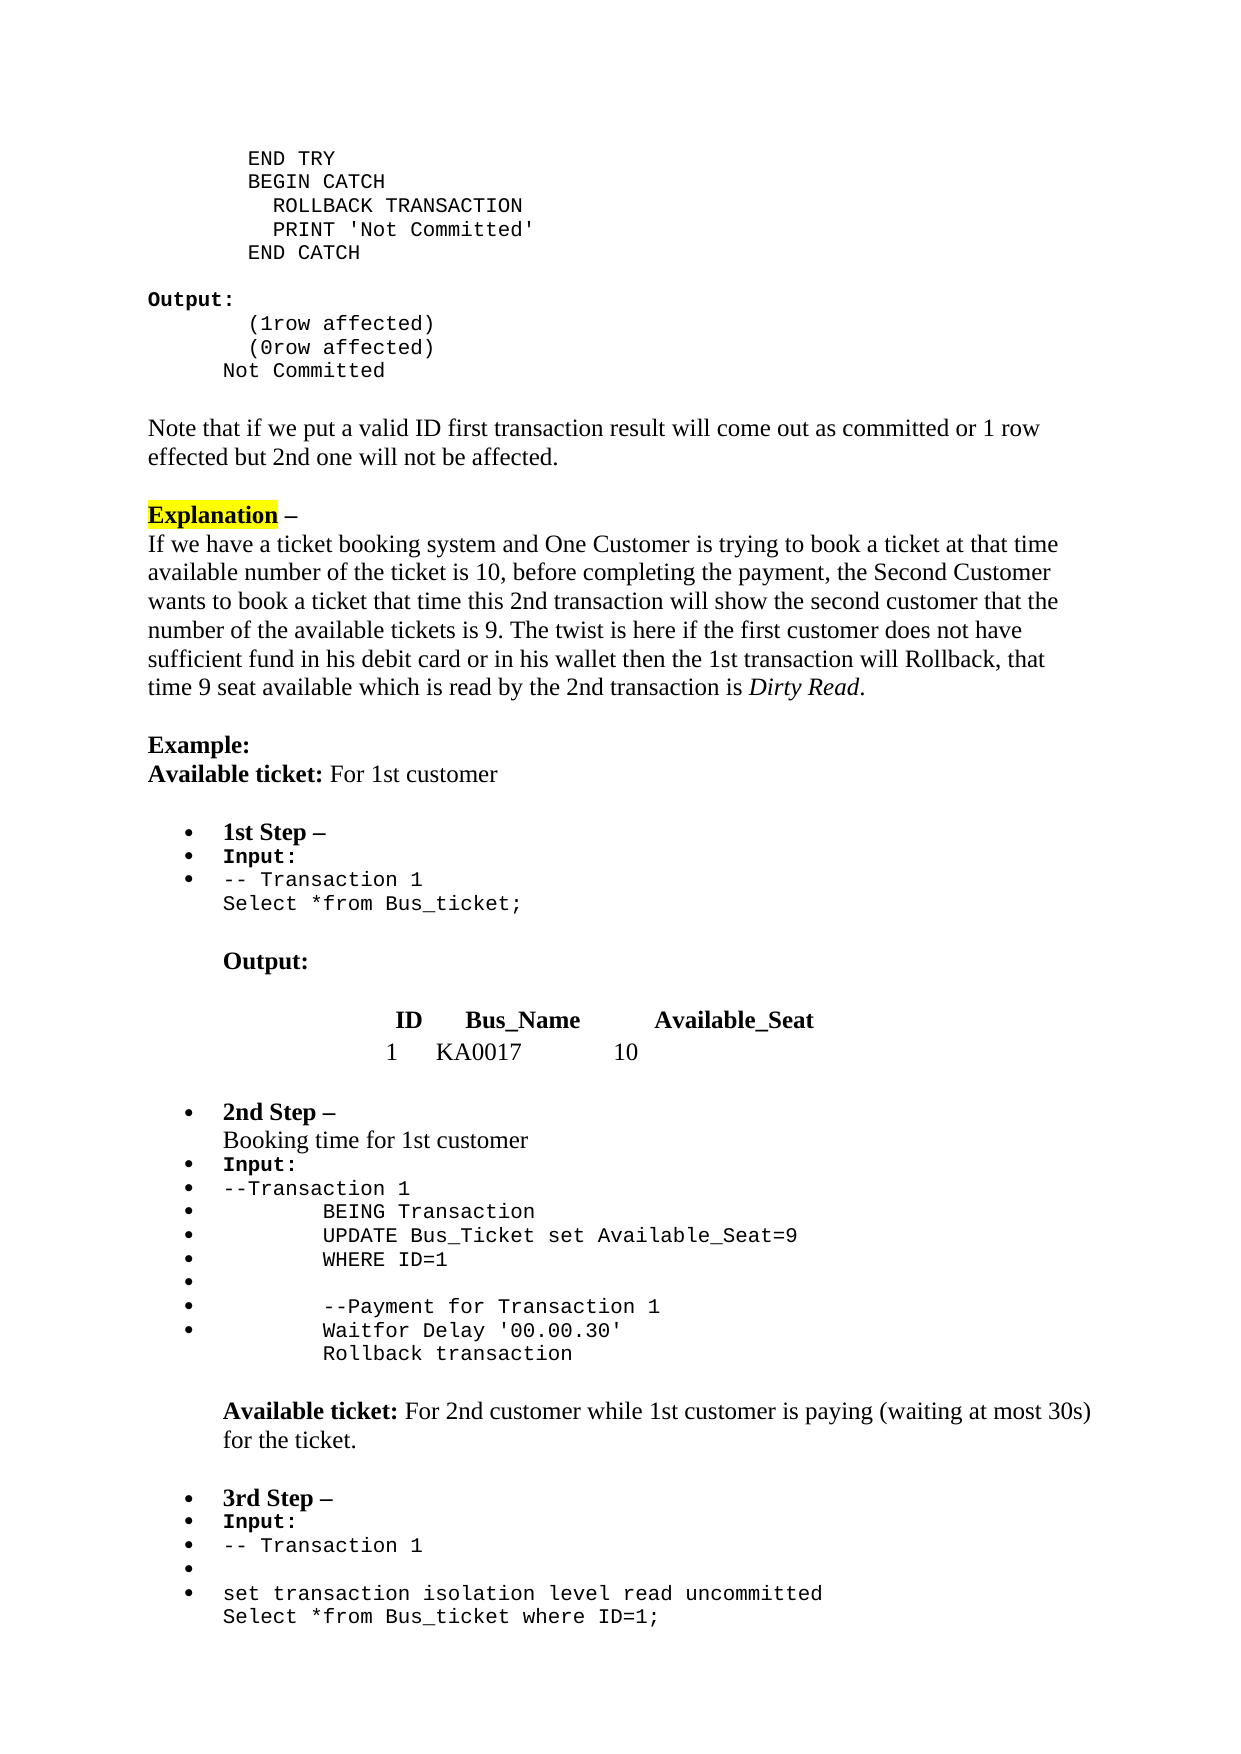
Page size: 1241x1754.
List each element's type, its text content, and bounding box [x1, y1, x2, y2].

table_cell KA0017 [434, 1036, 612, 1067]
text Note that if we put a valid ID first transaction result will come out as committed or 1 row effected but 2nd one will not be affected. [148, 413, 1093, 471]
text Output: [148, 289, 1093, 313]
list 1st Step – [185, 817, 1093, 846]
table_header Available_Seat [612, 1004, 856, 1036]
list -- Transaction 1 [185, 869, 1093, 893]
text Explanation – If we have a ticket booking system and One Customer is trying to book a ticket at that time available number of the ticket is 10, before completing the payment, the Second Customer wants to book a ticket that time this 2nd transaction will show the second customer that the number of the available tickets is 9. The twist is here if the first customer does not have sufficient fund in his debit card or in his wallet then the 1st transaction will Rollback, that time 9 seat available which is read by the 2nd transaction is Dirty Read. [148, 500, 1093, 701]
list Input: [185, 1512, 1093, 1535]
text Select *from Bus_ticket where ID=1; [223, 1606, 1093, 1630]
list Input: [185, 1154, 1093, 1178]
text Not Committed [148, 360, 1093, 384]
list --Payment for Transaction 1 [185, 1296, 1093, 1320]
table_cell 10 [612, 1036, 856, 1067]
text END TRY [148, 148, 1093, 171]
list UPDATE Bus_Ticket set Available_Seat=9 [185, 1225, 1093, 1249]
text BEGIN CATCH [148, 171, 1093, 195]
text Output: [223, 946, 1093, 974]
table_header Bus_Name [434, 1004, 612, 1036]
text (0row affected) [148, 337, 1093, 360]
text ROLLBACK TRANSACTION [148, 195, 1093, 218]
list set transaction isolation level read uncommitted [185, 1582, 1093, 1606]
list -- Transaction 1 [185, 1535, 1093, 1559]
text Example: Available ticket: For 1st customer [148, 730, 1093, 788]
table_cell 1 [384, 1036, 434, 1067]
table_header ID [384, 1004, 434, 1036]
text (1row affected) [148, 313, 1093, 337]
text PRINT 'Not Committed' [148, 218, 1093, 242]
text Rollback transaction [223, 1343, 1093, 1367]
list WHERE ID=1 [185, 1249, 1093, 1272]
list 2nd Step – Booking time for 1st customer [185, 1097, 1093, 1154]
text Available ticket: For 2nd customer while 1st customer is paying (waiting at most 30s) for the ticket. [223, 1396, 1093, 1454]
list 3rd Step – [185, 1483, 1093, 1512]
list Input: [185, 846, 1093, 869]
list --Transaction 1 [185, 1178, 1093, 1201]
text END CATCH [148, 242, 1093, 266]
list BEING Transaction [185, 1201, 1093, 1225]
list Waitfor Delay '00.00.30' [185, 1320, 1093, 1343]
text Select *from Bus_ticket; [223, 893, 1093, 917]
